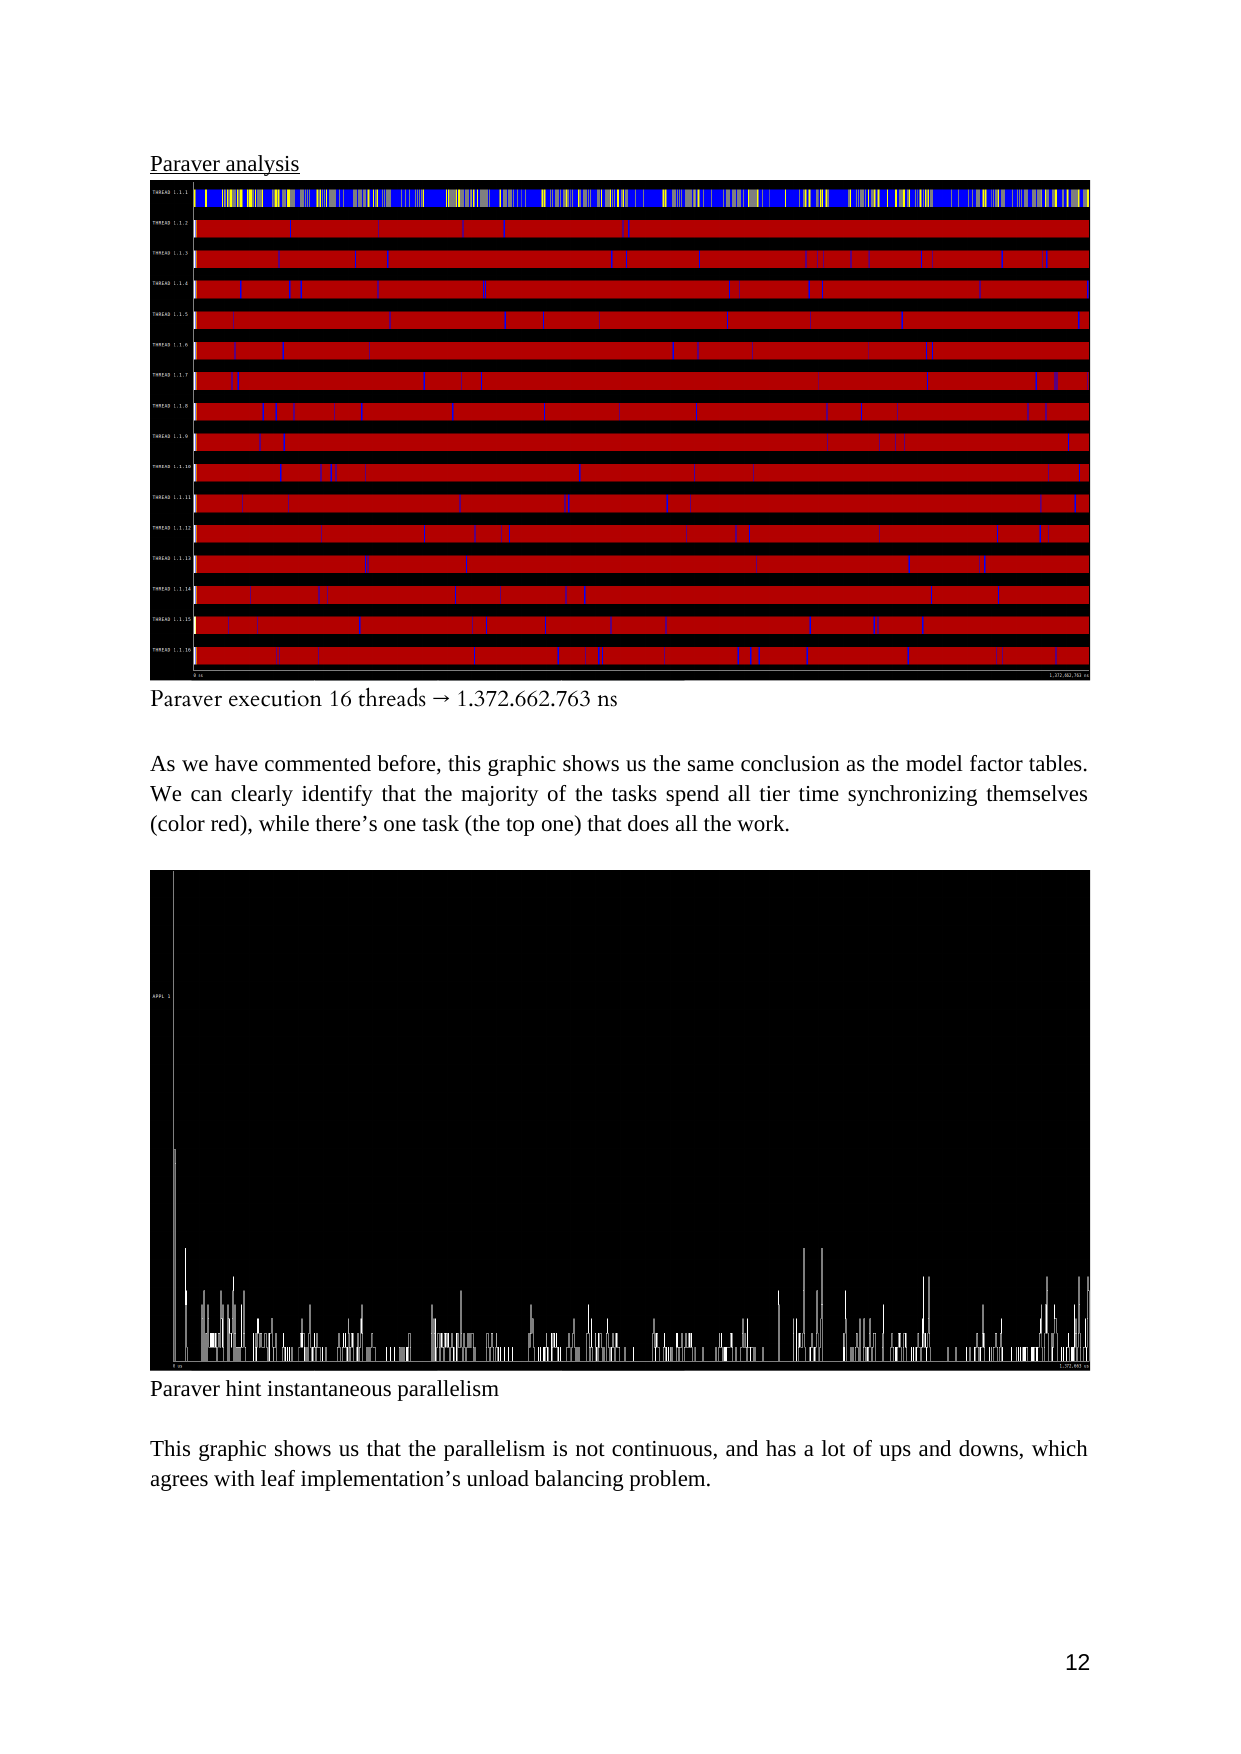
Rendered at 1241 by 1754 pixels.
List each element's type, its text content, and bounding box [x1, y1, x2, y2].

text This graphic shows us that the parallelism is not continuous, and has a lot of ups and downs, which agrees with leaf implementation’s unload balancing problem. [150, 1435, 1090, 1492]
text Paraver execution 16 threads → 1.372.662.763 ns [150, 684, 1090, 715]
picture [150, 870, 1091, 1371]
text As we have commented before, this graphic shows us the same conclusion as the model factor tables. We can clearly identify that the majority of the tasks spend all tier time synchronizing themselves (color red), while there’s one task (the top one) that does all the work. [150, 750, 1090, 837]
picture [150, 180, 1091, 681]
text Paraver hint instantaneous parallelism [150, 1374, 1090, 1401]
subtitle Paraver analysis [150, 150, 1090, 176]
